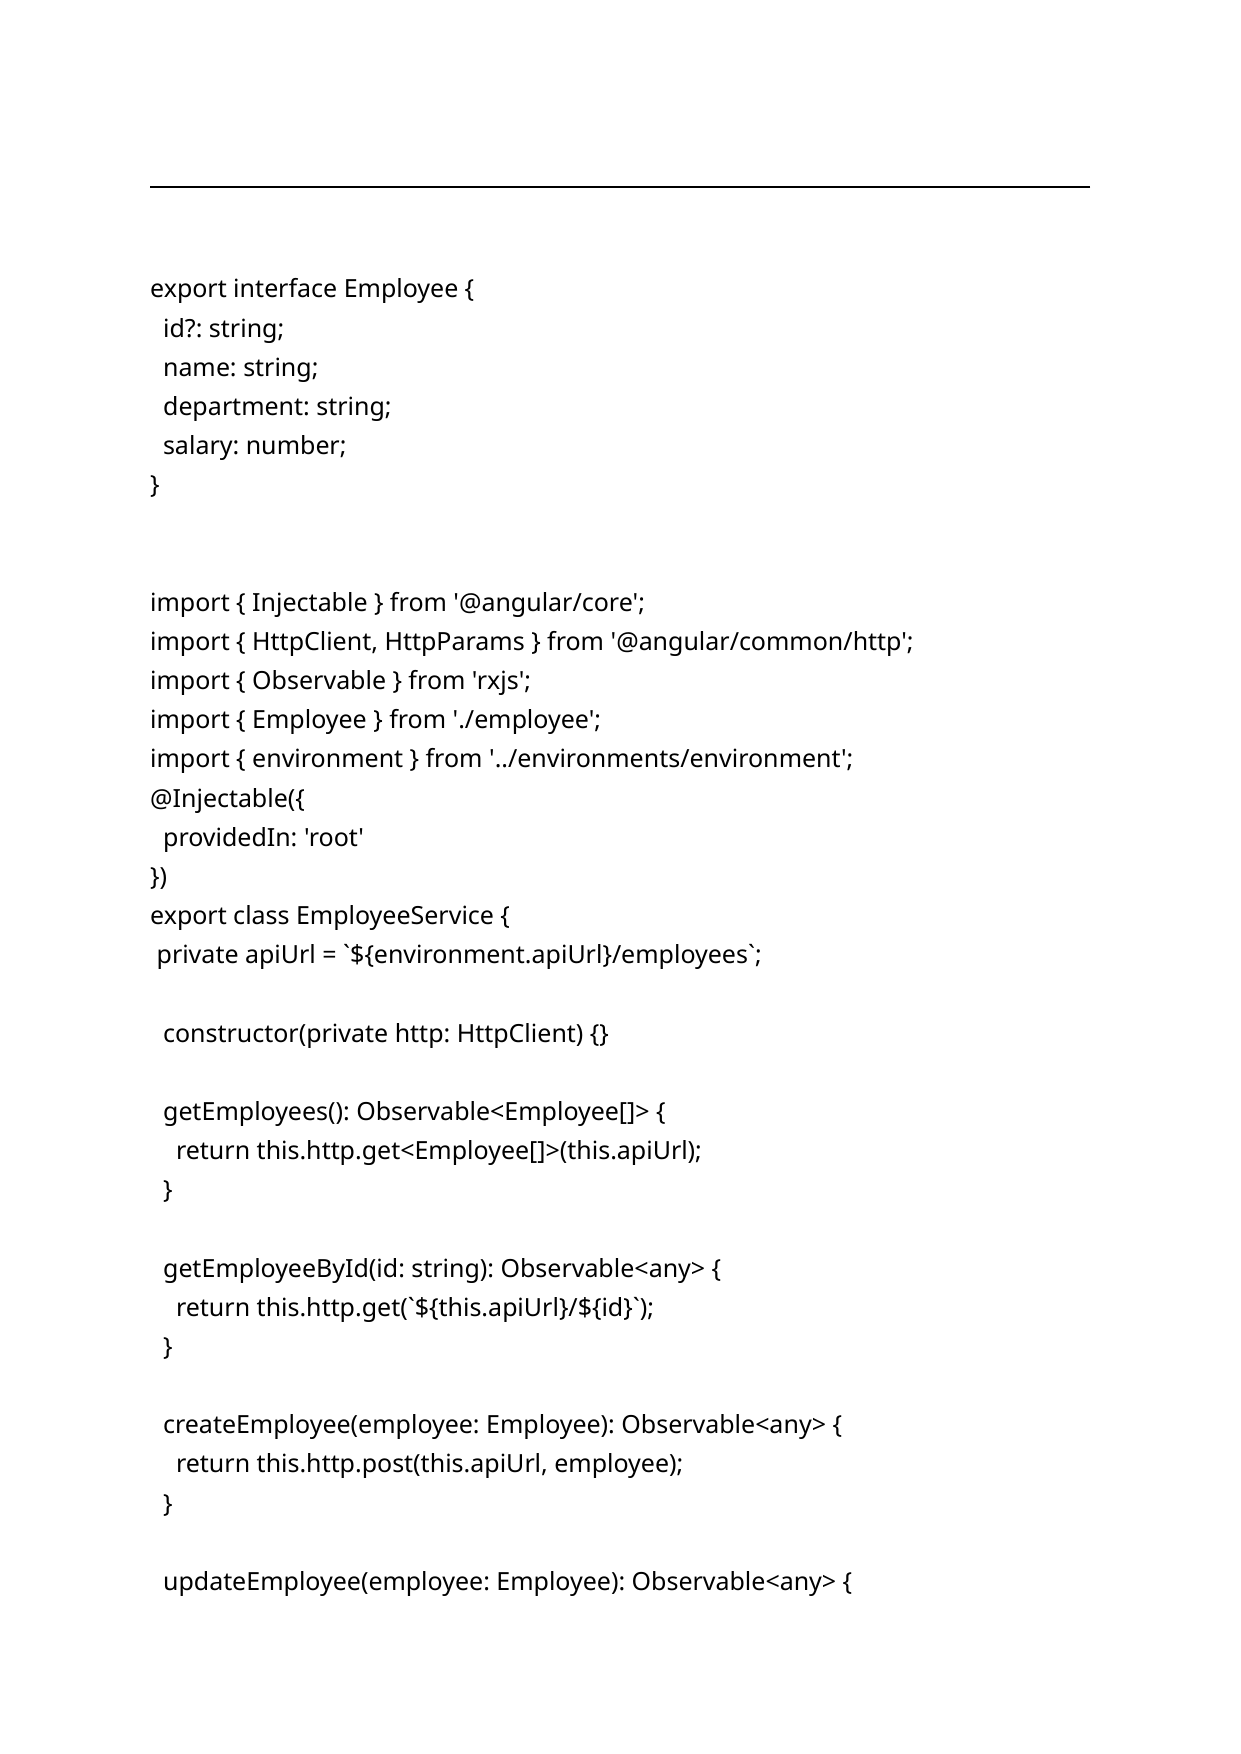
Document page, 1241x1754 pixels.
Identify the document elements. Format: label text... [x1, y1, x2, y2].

text } [150, 467, 1090, 501]
text export class EmployeeService { [150, 898, 1090, 932]
text providedIn: 'root' [150, 819, 1090, 853]
text salary: number; [150, 428, 1090, 462]
text }) [150, 859, 1090, 893]
text getEmployees(): Observable<Employee[]> { [150, 1094, 1090, 1128]
text updateEmployee(employee: Employee): Observable<any> { [150, 1564, 1090, 1598]
text import { Observable } from 'rxjs'; [150, 663, 1090, 697]
text return this.http.get(`${this.apiUrl}/${id}`); [150, 1289, 1090, 1323]
text } [150, 1172, 1090, 1206]
text @Injectable({ [150, 780, 1090, 814]
text import { Employee } from './employee'; [150, 702, 1090, 736]
text department: string; [150, 389, 1090, 423]
text import { Injectable } from '@angular/core'; [150, 584, 1090, 618]
text createEmployee(employee: Employee): Observable<any> { [150, 1407, 1090, 1441]
text getEmployeeById(id: string): Observable<any> { [150, 1250, 1090, 1284]
text name: string; [150, 349, 1090, 383]
text } [150, 1329, 1090, 1363]
text constructor(private http: HttpClient) {} [150, 1015, 1090, 1049]
text return this.http.post(this.apiUrl, employee); [150, 1446, 1090, 1480]
text private apiUrl = `${environment.apiUrl}/employees`; [150, 937, 1090, 971]
text import { HttpClient, HttpParams } from '@angular/common/http'; [150, 624, 1090, 658]
text export interface Employee { [150, 271, 1090, 305]
text import { environment } from '../environments/environment'; [150, 741, 1090, 775]
text } [150, 1485, 1090, 1519]
text return this.http.get<Employee[]>(this.apiUrl); [150, 1133, 1090, 1167]
text id?: string; [150, 310, 1090, 344]
